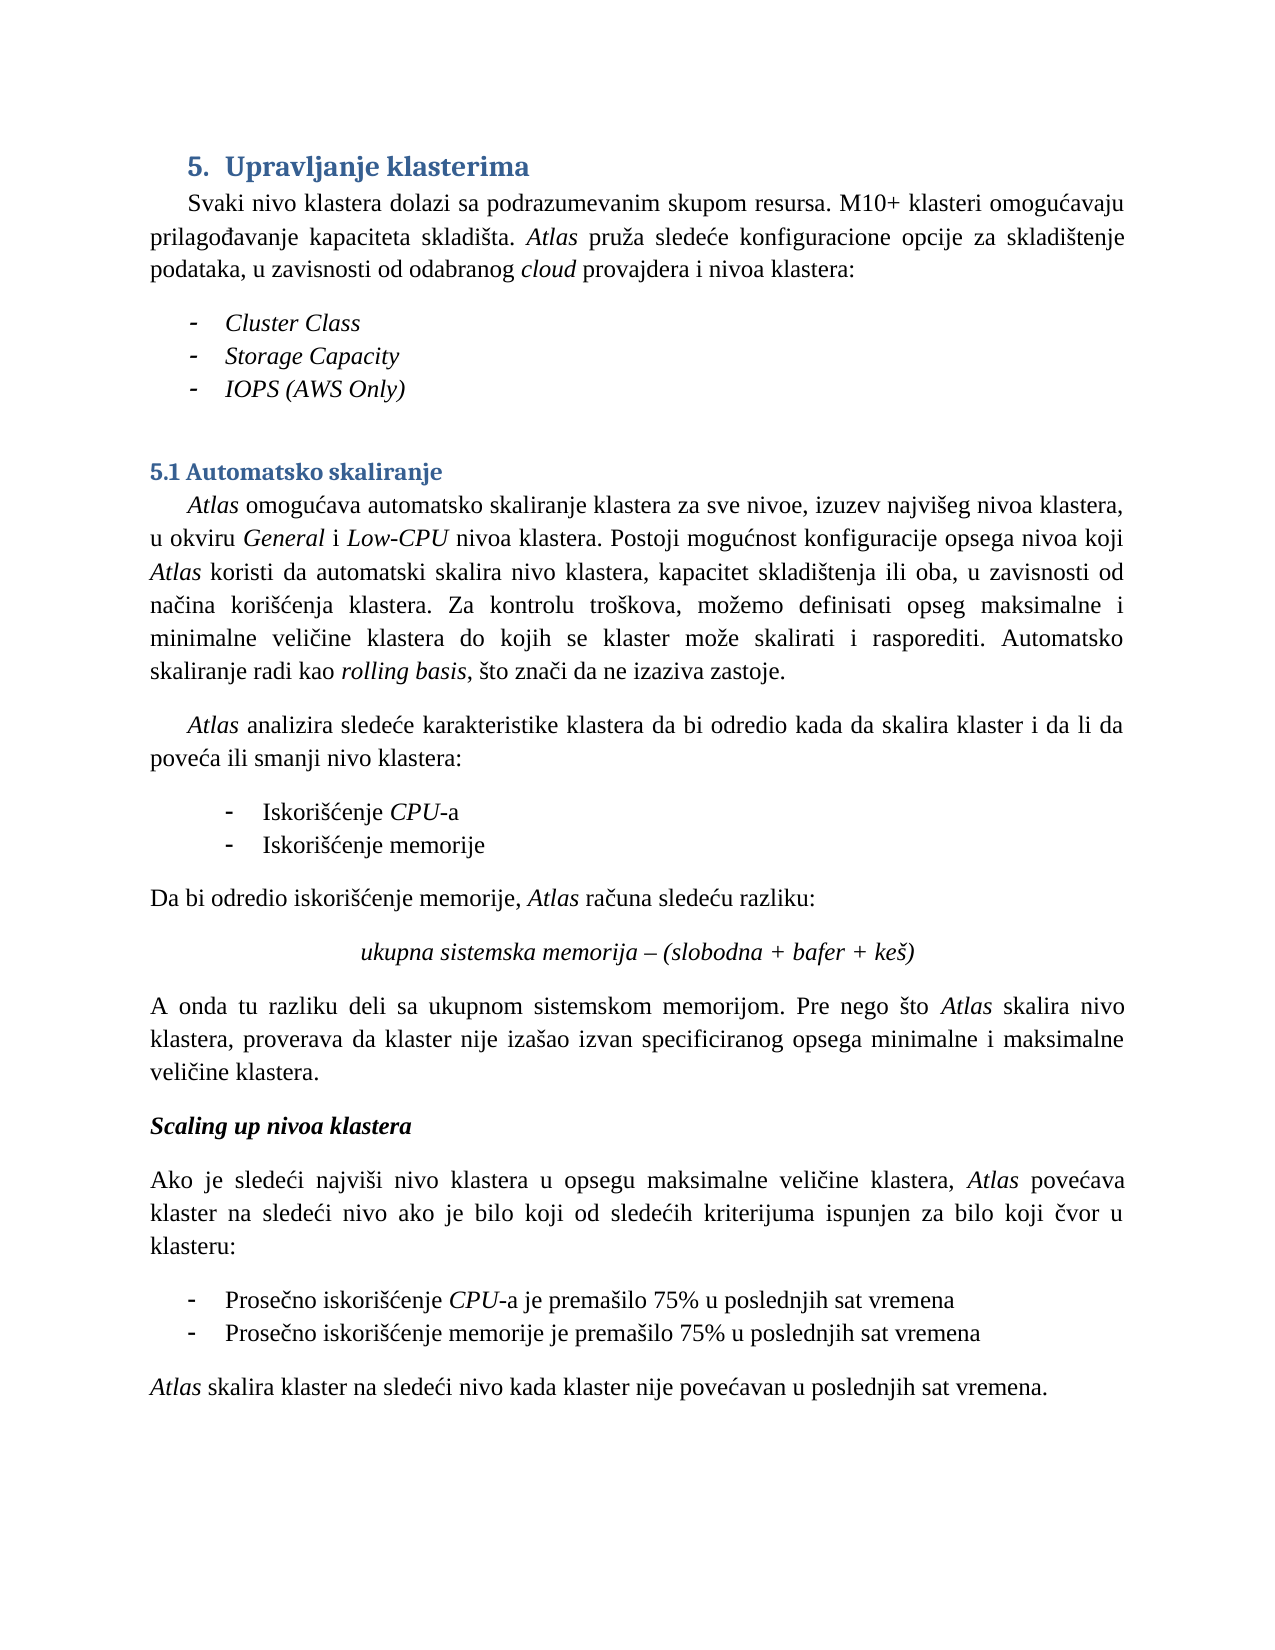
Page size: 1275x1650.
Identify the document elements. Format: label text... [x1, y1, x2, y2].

text A onda tu razliku deli sa ukupnom sistemskom memorijom. Pre nego što Atlas skalira nivo klastera, proverava da klaster nije izašao izvan specificiranog opsega minimalne i maksimalne veličine klastera. [150, 991, 1125, 1086]
list Cluster Class [187, 308, 1125, 337]
list Iskorišćenje CPU-a [225, 797, 1125, 825]
text ukupna sistemska memorija – (slobodna + bafer + keš) [150, 937, 1125, 966]
subtitle 5.1 Automatsko skaliranje [150, 457, 1125, 486]
list Iskorišćenje memorije [225, 830, 1125, 858]
text Da bi odredio iskorišćenje memorije, Atlas računa sledeću razliku: [150, 883, 1125, 912]
list Prosečno iskorišćenje CPU-a je premašilo 75% u poslednjih sat vremena [187, 1285, 1125, 1314]
text Atlas omogućava automatsko skaliranje klastera za sve nivoe, izuzev najvišeg nivoa klastera, u okviru General i Low-CPU nivoa klastera. Postoji mogućnost konfiguracije opsega nivoa koji Atlas koristi da automatski skalira nivo klastera, kapacitet skladištenja ili oba, u zavisnosti od načina korišćenja klastera. Za kontrolu troškova, možemo definisati opseg maksimalne i minimalne veličine klastera do kojih se klaster može skalirati i rasporediti. Automatsko skaliranje radi kao rolling basis, što znači da ne izaziva zastoje. [150, 491, 1125, 685]
list Prosečno iskorišćenje memorije je premašilo 75% u poslednjih sat vremena [187, 1318, 1125, 1347]
text Svaki nivo klastera dolazi sa podrazumevanim skupom resursa. M10+ klasteri omogućavaju prilagođavanje kapaciteta skladišta. Atlas pruža sledeće konfiguracione opcije za skladištenje podataka, u zavisnosti od odabranog cloud provajdera i nivoa klastera: [150, 188, 1125, 283]
subtitle Upravljanje klasterima [187, 150, 1125, 183]
text Scaling up nivoa klastera [150, 1111, 1125, 1140]
list Storage Capacity [187, 341, 1125, 370]
text Atlas analizira sledeće karakteristike klastera da bi odredio kada da skalira klaster i da li da poveća ili smanji nivo klastera: [150, 710, 1125, 772]
text Atlas skalira klaster na sledeći nivo kada klaster nije povećavan u poslednjih sat vremena. [150, 1372, 1125, 1401]
list IOPS (AWS Only) [187, 374, 1125, 403]
text Ako je sledeći najviši nivo klastera u opsegu maksimalne veličine klastera, Atlas povećava klaster na sledeći nivo ako je bilo koji od sledećih kriterijuma ispunjen za bilo koji čvor u klasteru: [150, 1165, 1125, 1260]
